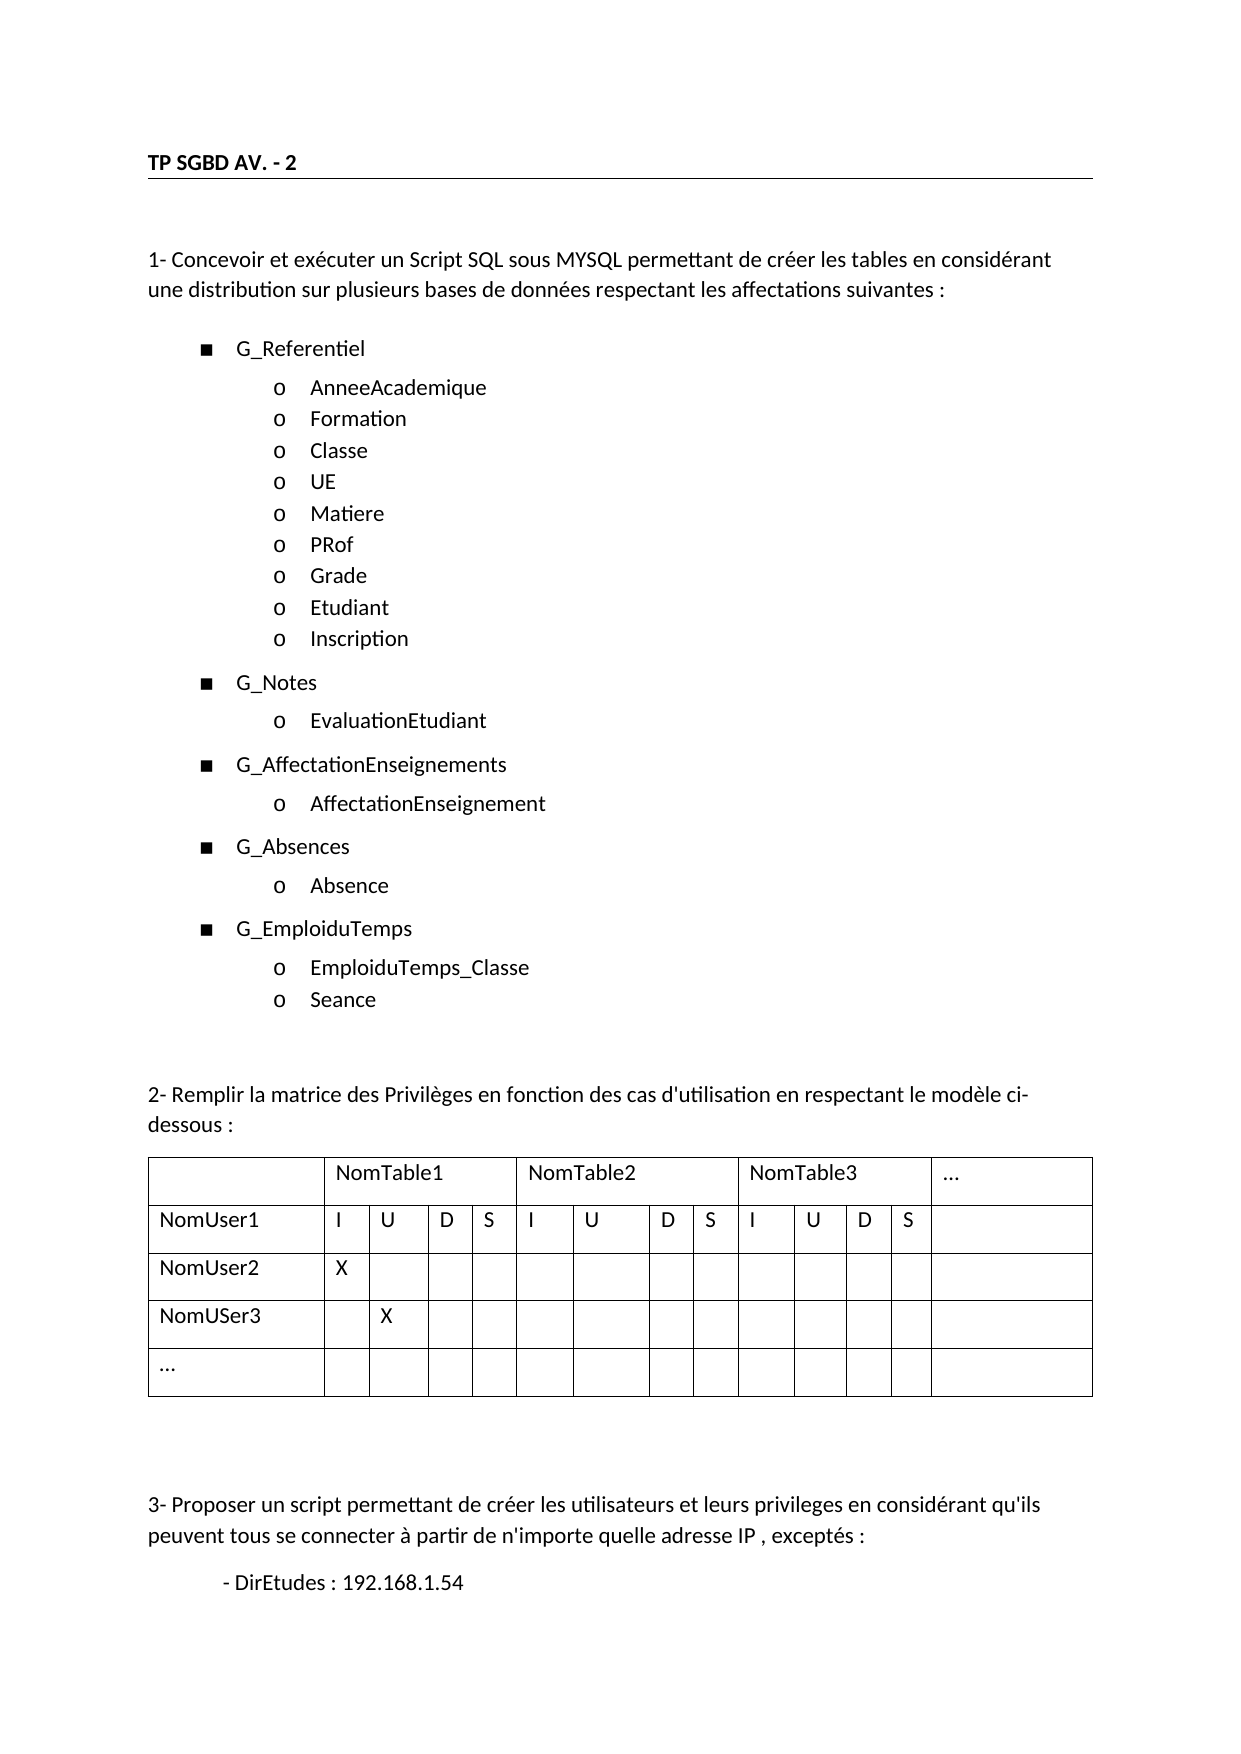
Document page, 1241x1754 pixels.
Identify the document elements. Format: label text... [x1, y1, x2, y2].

table_cell [795, 1254, 846, 1300]
table_cell X [370, 1301, 428, 1348]
list EmploiduTemps_Classe [273, 953, 1093, 982]
list Classe [273, 436, 1093, 465]
table_cell [892, 1301, 931, 1348]
table_cell [795, 1301, 846, 1348]
table_cell U [795, 1206, 846, 1252]
table_cell [892, 1349, 931, 1396]
table_cell [650, 1349, 693, 1396]
list Grade [273, 562, 1093, 591]
list Absence [273, 871, 1093, 900]
table_cell [694, 1349, 738, 1396]
list Inscription [273, 624, 1093, 654]
table_header NomTable3 [739, 1158, 931, 1204]
table_cell NomUSer3 [149, 1301, 324, 1348]
table_cell [370, 1349, 428, 1396]
table_cell [370, 1254, 428, 1300]
table_cell D [847, 1206, 891, 1252]
table_cell [650, 1301, 693, 1348]
table_cell [932, 1254, 1092, 1300]
table_cell [932, 1301, 1092, 1348]
list UE [273, 467, 1093, 496]
text 3- Proposer un script permettant de créer les utilisateurs et leurs privileges en considérant qu'ils peuvent tous se connecter à partir de n'importe quelle adresse IP , exceptés : [148, 1491, 1093, 1549]
list Formation [273, 404, 1093, 433]
list AffectationEnseignement [273, 789, 1093, 818]
table_cell [517, 1349, 573, 1396]
table_cell [739, 1301, 794, 1348]
table_cell [847, 1254, 891, 1300]
table_cell [574, 1254, 649, 1300]
table_cell [429, 1349, 472, 1396]
text 1- Concevoir et exécuter un Script SQL sous MYSQL permettant de créer les tables en considérant une distribution sur plusieurs bases de données respectant les affectations suivantes : [148, 245, 1093, 303]
table_cell U [370, 1206, 428, 1252]
table_cell [473, 1301, 516, 1348]
table_cell [932, 1206, 1092, 1252]
table_cell [517, 1301, 573, 1348]
table_header NomTable2 [517, 1158, 738, 1204]
table_cell [473, 1254, 516, 1300]
table_cell [847, 1301, 891, 1348]
table_cell [694, 1254, 738, 1300]
table_cell [892, 1254, 931, 1300]
list G_AffectationEnseignements [199, 738, 1093, 785]
list AnneeAcademique [273, 373, 1093, 402]
table_cell I [739, 1206, 794, 1252]
table_cell [739, 1349, 794, 1396]
table_cell [429, 1254, 472, 1300]
table_cell [795, 1349, 846, 1396]
list G_Notes [199, 656, 1093, 703]
table_cell S [892, 1206, 931, 1252]
table_cell D [650, 1206, 693, 1252]
table_cell [650, 1254, 693, 1300]
table_cell X [325, 1254, 369, 1300]
table_cell NomUser2 [149, 1254, 324, 1300]
list G_Absences [199, 820, 1093, 867]
table_cell [517, 1254, 573, 1300]
list G_Referentiel [199, 322, 1093, 369]
list Matiere [273, 499, 1093, 528]
table_cell [429, 1301, 472, 1348]
list G_EmploiduTemps [199, 902, 1093, 949]
table_cell [473, 1349, 516, 1396]
table_header [149, 1158, 324, 1204]
list PRof [273, 530, 1093, 559]
table_header NomTable1 [325, 1158, 516, 1204]
table_cell [325, 1349, 369, 1396]
table_cell [325, 1301, 369, 1348]
table_cell [694, 1301, 738, 1348]
table_cell D [429, 1206, 472, 1252]
table_cell I [325, 1206, 369, 1252]
text - DirEtudes : 192.168.1.54 [148, 1568, 1093, 1596]
list Seance [273, 985, 1093, 1014]
list EvaluationEtudiant [273, 707, 1093, 736]
list Etudiant [273, 593, 1093, 622]
table_cell [847, 1349, 891, 1396]
table_cell I [517, 1206, 573, 1252]
table_cell [574, 1301, 649, 1348]
table_cell U [574, 1206, 649, 1252]
table_header … [932, 1158, 1092, 1204]
table_cell S [473, 1206, 516, 1252]
text 2- Remplir la matrice des Privilèges en fonction des cas d'utilisation en respectant le modèle ci-dessous : [148, 1080, 1093, 1138]
table_cell [932, 1349, 1092, 1396]
table_cell NomUser1 [149, 1206, 324, 1252]
text TP SGBD AV. - 2 [148, 148, 1093, 178]
table_cell [574, 1349, 649, 1396]
table_cell S [694, 1206, 738, 1252]
table_cell … [149, 1349, 324, 1396]
table_cell [739, 1254, 794, 1300]
